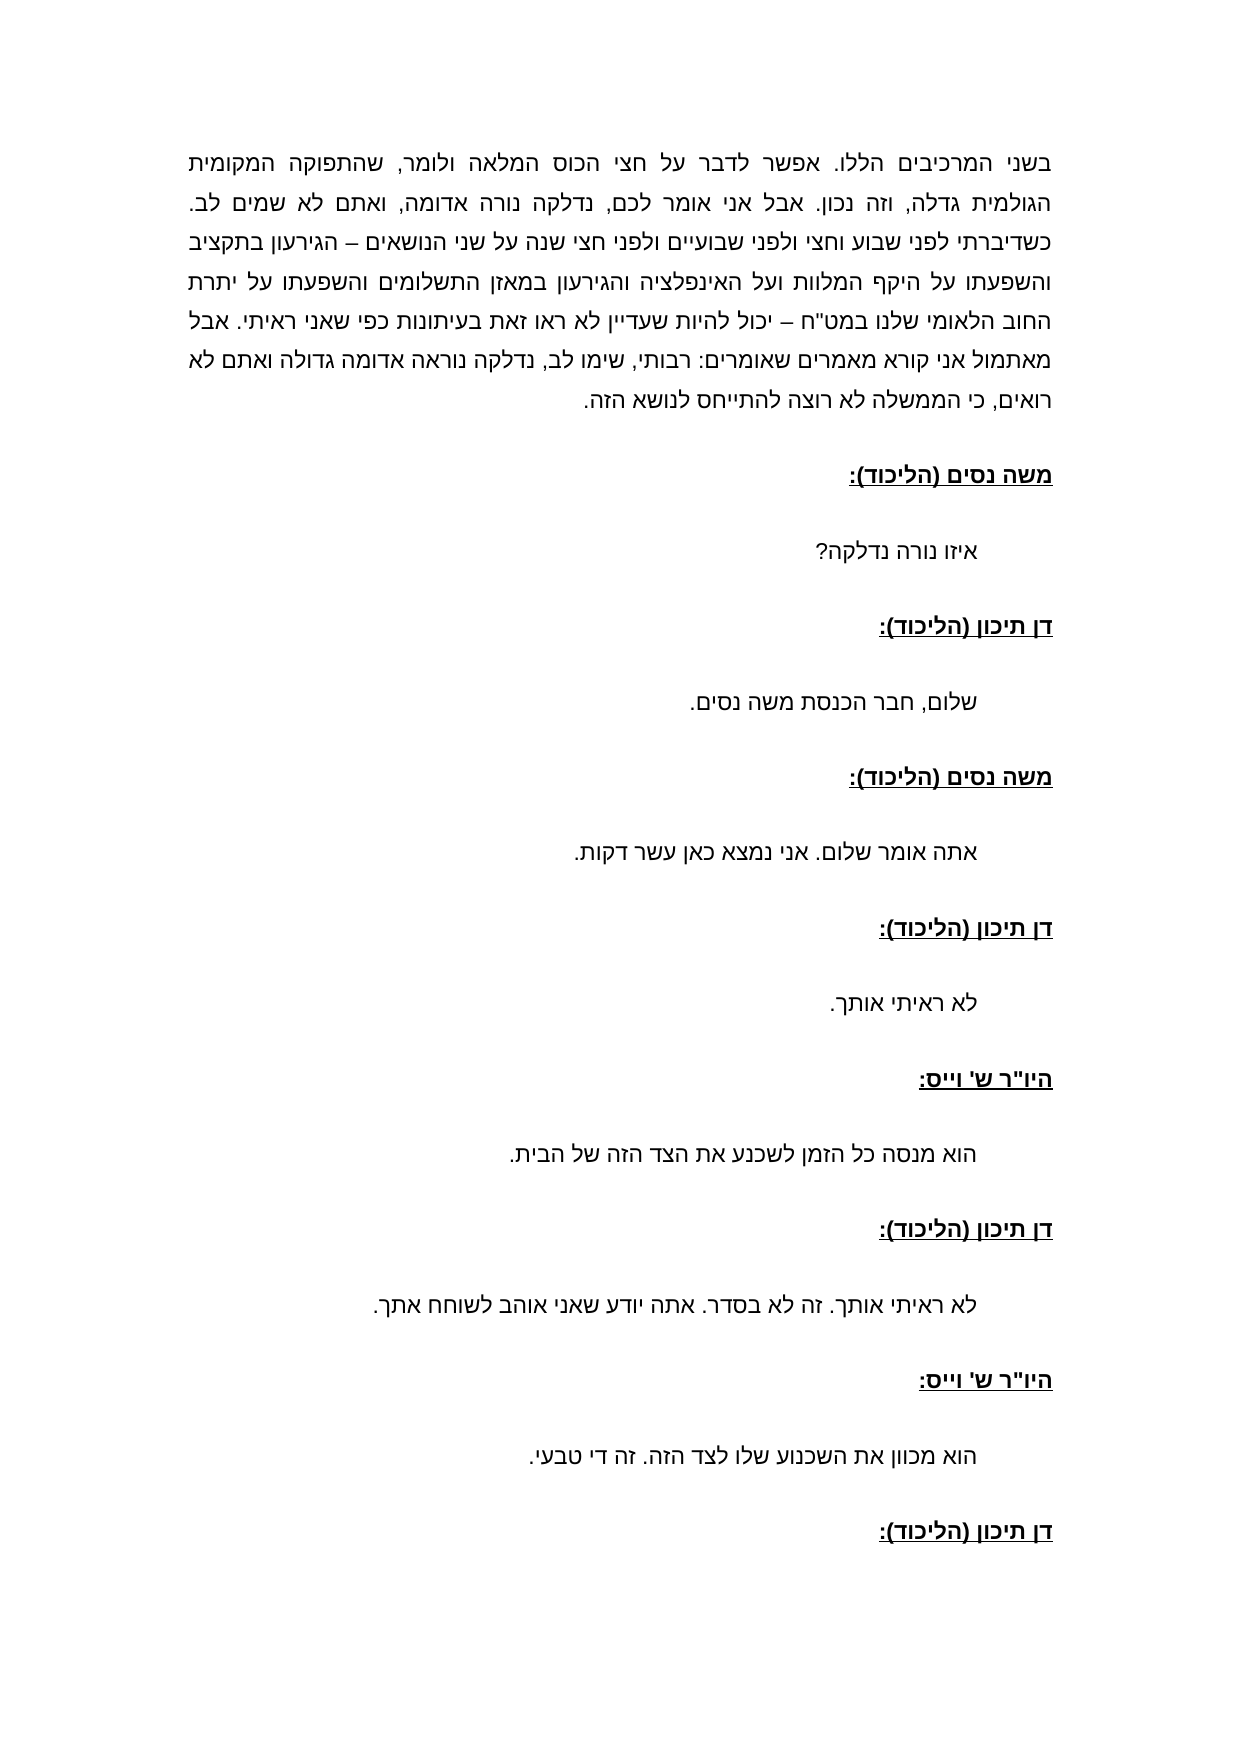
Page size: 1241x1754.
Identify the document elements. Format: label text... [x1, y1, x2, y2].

text דן תיכון (הליכוד): [187, 915, 1053, 941]
text דן תיכון (הליכוד): [187, 1216, 1053, 1243]
text היו"ר ש' וייס: [187, 1066, 1053, 1092]
text איזו נורה נדלקה? [187, 538, 1053, 564]
text דן תיכון (הליכוד): [187, 613, 1053, 639]
text אתה אומר שלום. אני נמצא כאן עשר דקות. [187, 839, 1053, 866]
text לא ראיתי אותך. זה לא בסדר. אתה יודע שאני אוהב לשוחח אתך. [187, 1292, 1053, 1318]
text לא ראיתי אותך. [187, 990, 1053, 1017]
text שלום, חבר הכנסת משה נסים. [187, 688, 1053, 715]
text משה נסים (הליכוד): [187, 462, 1053, 489]
text משה נסים (הליכוד): [187, 764, 1053, 790]
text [187, 150, 1053, 413]
text הוא מכוון את השכנוע שלו לצד הזה. זה די טבעי. [187, 1443, 1053, 1469]
text הוא מנסה כל הזמן לשכנע את הצד הזה של הבית. [187, 1141, 1053, 1167]
text דן תיכון (הליכוד): [187, 1518, 1053, 1544]
text היו"ר ש' וייס: [187, 1367, 1053, 1394]
